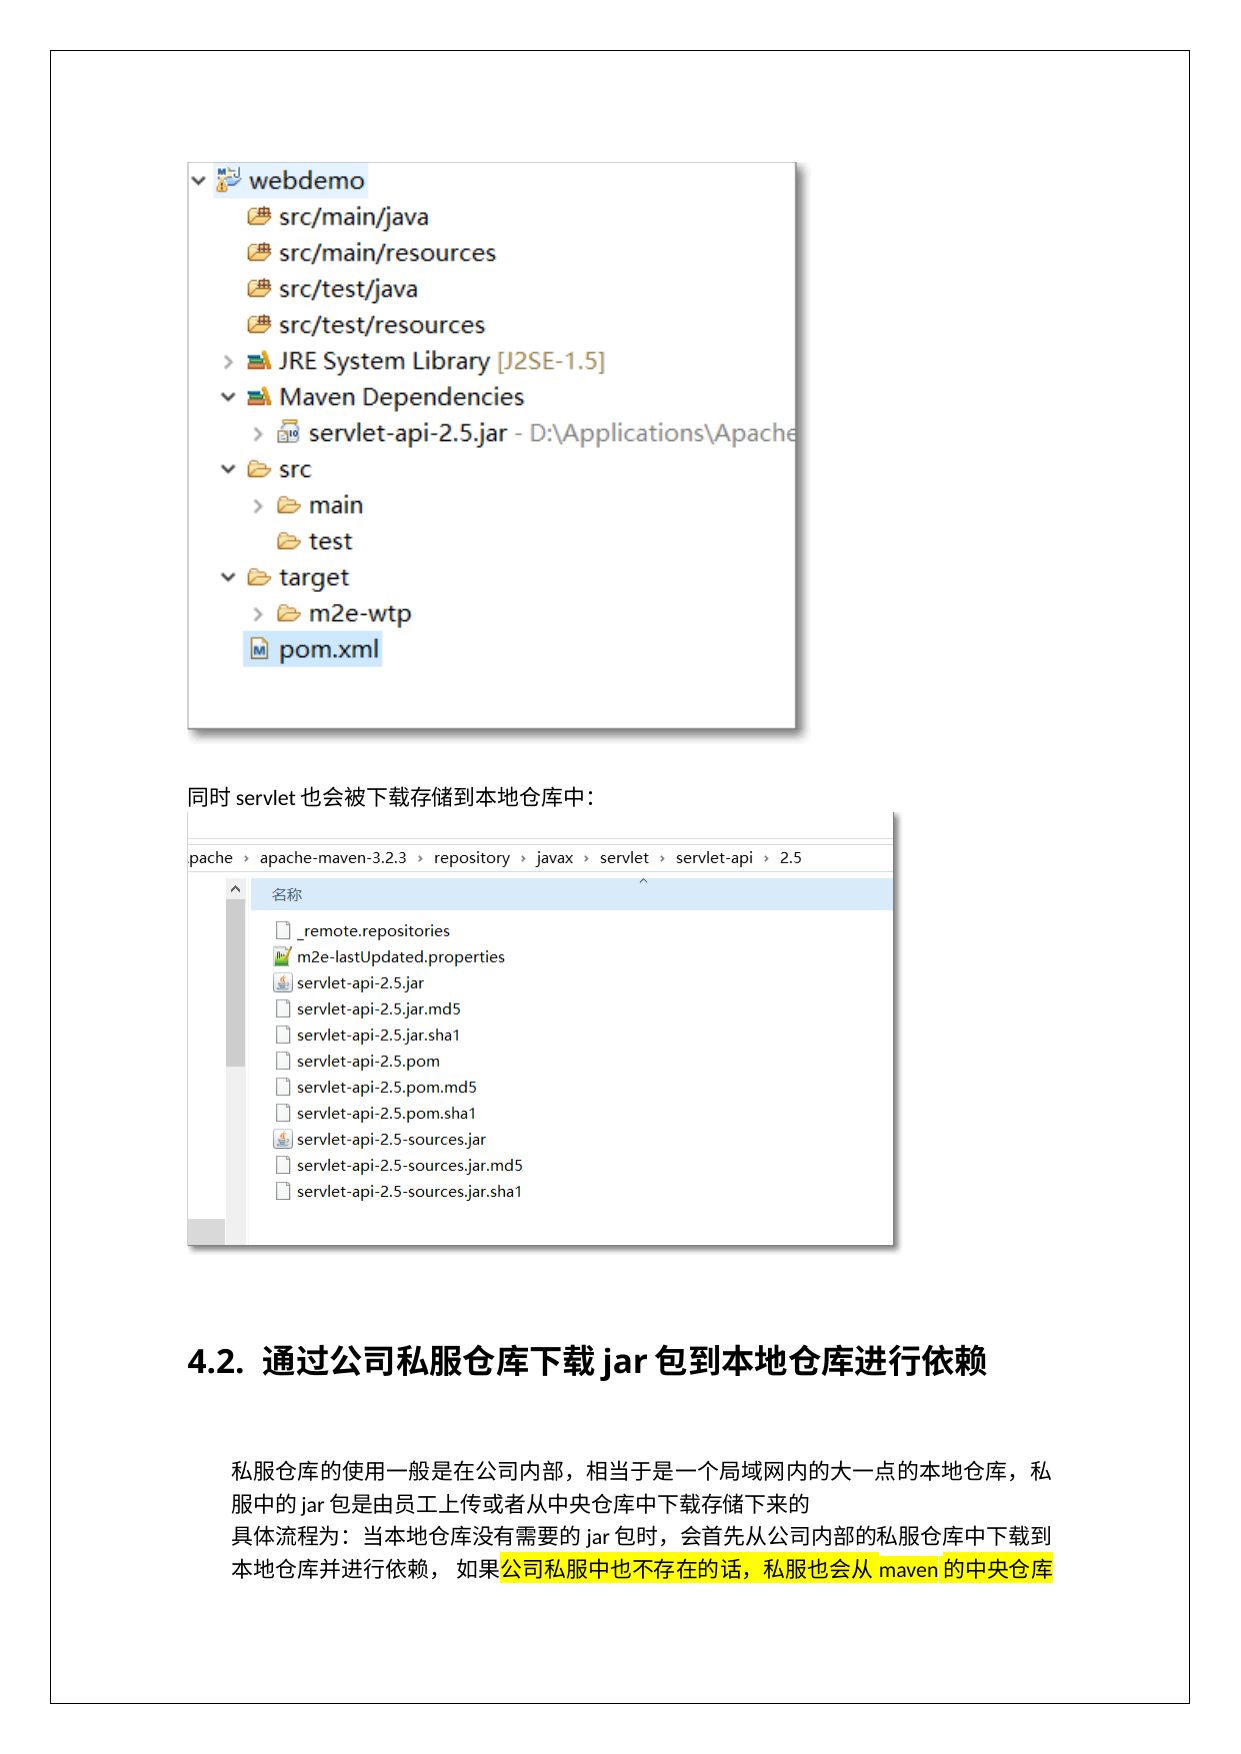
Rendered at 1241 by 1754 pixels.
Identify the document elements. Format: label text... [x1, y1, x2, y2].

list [231, 1519, 1053, 1584]
text 同时servlet也会被下载存储到本地仓库中： [187, 779, 1053, 812]
picture [187, 162, 811, 744]
list 私服仓库的使用一般是在公司内部，相当于是一个局域网内的大一点的本地仓库，私服中的jar包是由员工上传或者从中央仓库中下载存储下来的 [231, 1454, 1053, 1519]
picture [187, 812, 903, 1255]
subtitle 通过公司私服仓库下载jar包到本地仓库进行依赖 [187, 1327, 1053, 1392]
